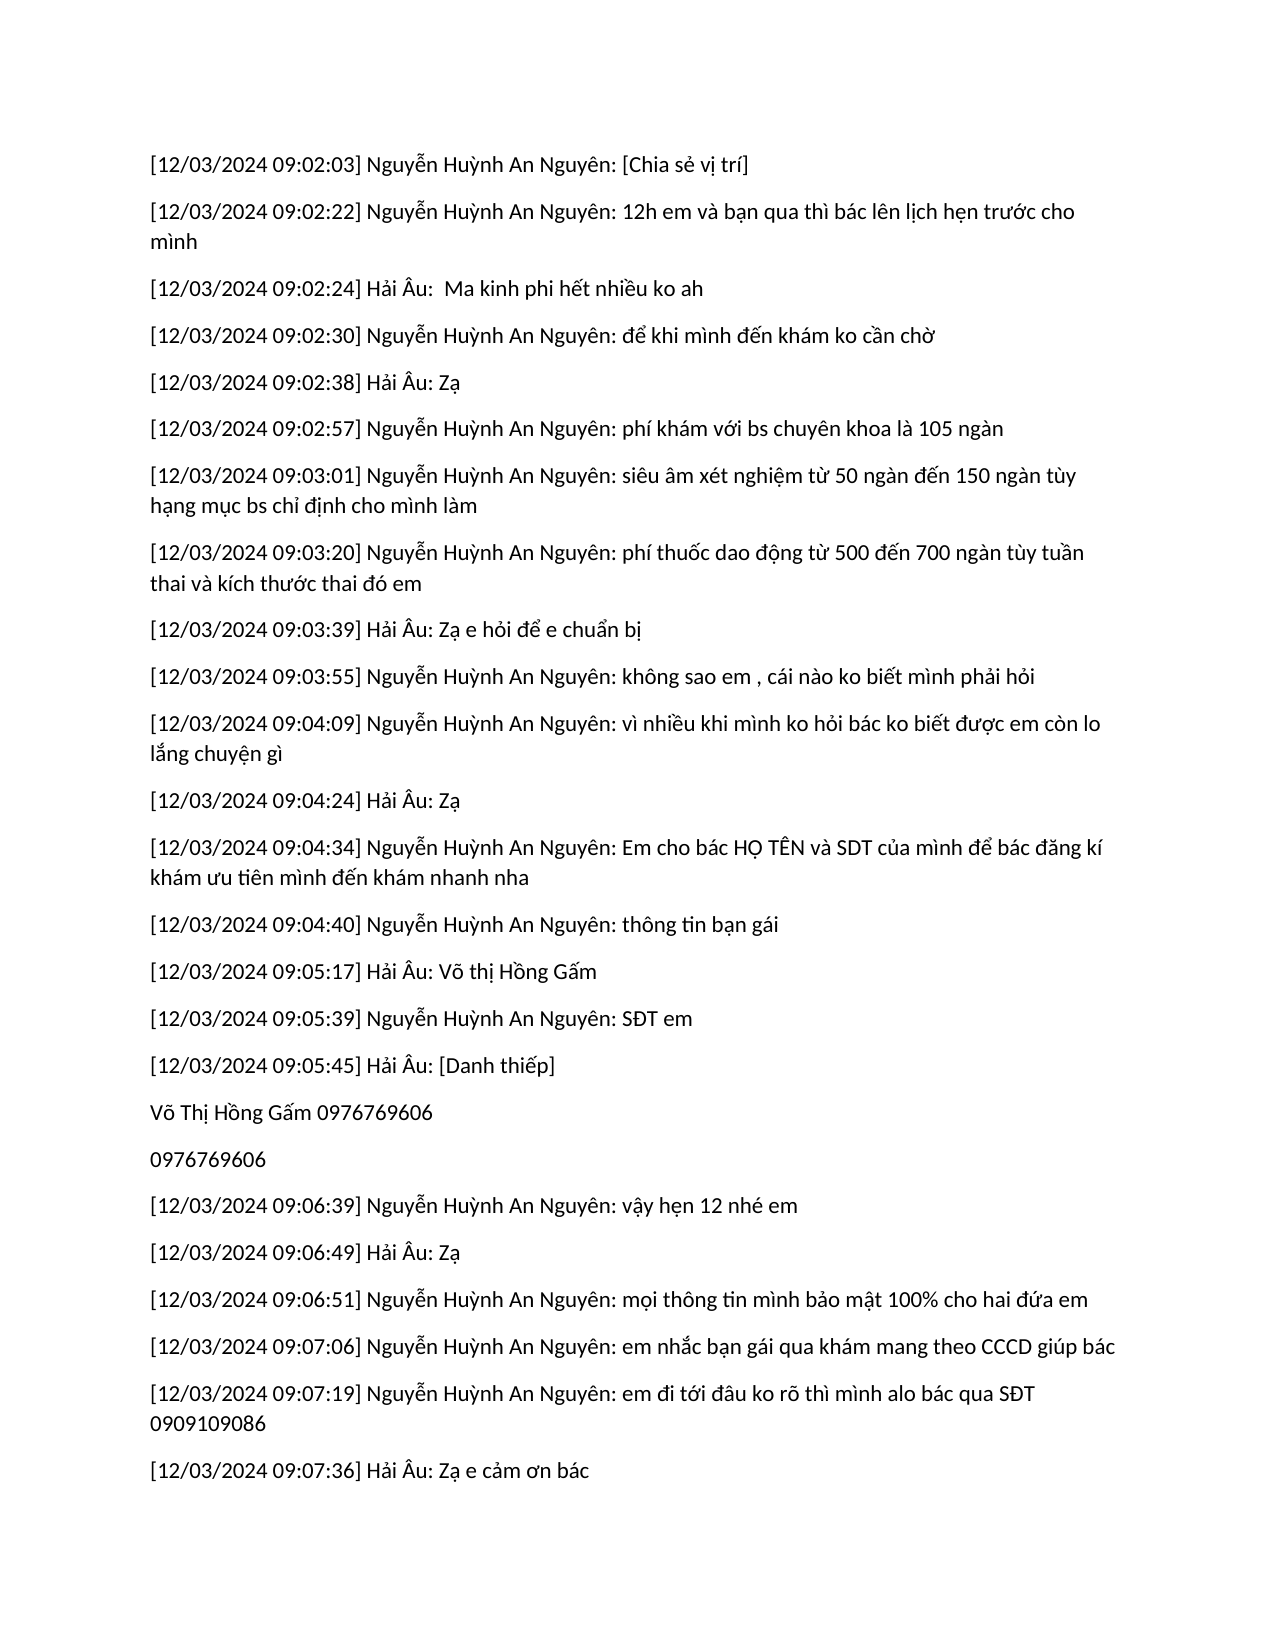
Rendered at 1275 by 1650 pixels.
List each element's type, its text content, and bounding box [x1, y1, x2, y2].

text [12/03/2024 09:07:06] Nguyễn Huỳnh An Nguyên: em nhắc bạn gái qua khám mang theo CCCD giúp bác [150, 1332, 1125, 1360]
text [12/03/2024 09:06:39] Nguyễn Huỳnh An Nguyên: vậy hẹn 12 nhé em [150, 1192, 1125, 1220]
text Võ Thị Hồng Gấm 0976769606 [150, 1098, 1125, 1126]
text [12/03/2024 09:04:09] Nguyễn Huỳnh An Nguyên: vì nhiều khi mình ko hỏi bác ko biết được em còn lo lắng chuyện gì [150, 709, 1125, 768]
text [12/03/2024 09:04:40] Nguyễn Huỳnh An Nguyên: thông tin bạn gái [150, 910, 1125, 938]
text [12/03/2024 09:02:38] Hải Âu: Zạ [150, 368, 1125, 396]
text [12/03/2024 09:05:17] Hải Âu: Võ thị Hồng Gấm [150, 957, 1125, 985]
text 0976769606 [150, 1145, 1125, 1173]
text [12/03/2024 09:02:22] Nguyễn Huỳnh An Nguyên: 12h em và bạn qua thì bác lên lịch hẹn trước cho mình [150, 197, 1125, 255]
text [12/03/2024 09:06:49] Hải Âu: Zạ [150, 1238, 1125, 1267]
text [12/03/2024 09:02:24] Hải Âu: Ma kinh phi hết nhiều ko ah [150, 274, 1125, 302]
text [12/03/2024 09:03:20] Nguyễn Huỳnh An Nguyên: phí thuốc dao động từ 500 đến 700 ngàn tùy tuần thai và kích thước thai đó em [150, 538, 1125, 597]
text [12/03/2024 09:07:19] Nguyễn Huỳnh An Nguyên: em đi tới đâu ko rõ thì mình alo bác qua SĐT 0909109086 [150, 1379, 1125, 1437]
text [12/03/2024 09:04:24] Hải Âu: Zạ [150, 786, 1125, 814]
text [12/03/2024 09:03:55] Nguyễn Huỳnh An Nguyên: không sao em , cái nào ko biết mình phải hỏi [150, 662, 1125, 691]
text [12/03/2024 09:05:39] Nguyễn Huỳnh An Nguyên: SĐT em [150, 1004, 1125, 1032]
text [12/03/2024 09:04:34] Nguyễn Huỳnh An Nguyên: Em cho bác HỌ TÊN và SDT của mình để bác đăng kí khám ưu tiên mình đến khám nhanh nha [150, 833, 1125, 892]
text [12/03/2024 09:02:30] Nguyễn Huỳnh An Nguyên: để khi mình đến khám ko cần chờ [150, 321, 1125, 349]
text [12/03/2024 09:07:36] Hải Âu: Zạ e cảm ơn bác [150, 1456, 1125, 1484]
text [12/03/2024 09:02:03] Nguyễn Huỳnh An Nguyên: [Chia sẻ vị trí] [150, 150, 1125, 178]
text [12/03/2024 09:02:57] Nguyễn Huỳnh An Nguyên: phí khám với bs chuyên khoa là 105 ngàn [150, 414, 1125, 443]
text [12/03/2024 09:06:51] Nguyễn Huỳnh An Nguyên: mọi thông tin mình bảo mật 100% cho hai đứa em [150, 1285, 1125, 1313]
text [12/03/2024 09:03:01] Nguyễn Huỳnh An Nguyên: siêu âm xét nghiệm từ 50 ngàn đến 150 ngàn tùy hạng mục bs chỉ định cho mình làm [150, 461, 1125, 520]
text [12/03/2024 09:05:45] Hải Âu: [Danh thiếp] [150, 1051, 1125, 1079]
text [12/03/2024 09:03:39] Hải Âu: Zạ e hỏi để e chuẩn bị [150, 616, 1125, 644]
